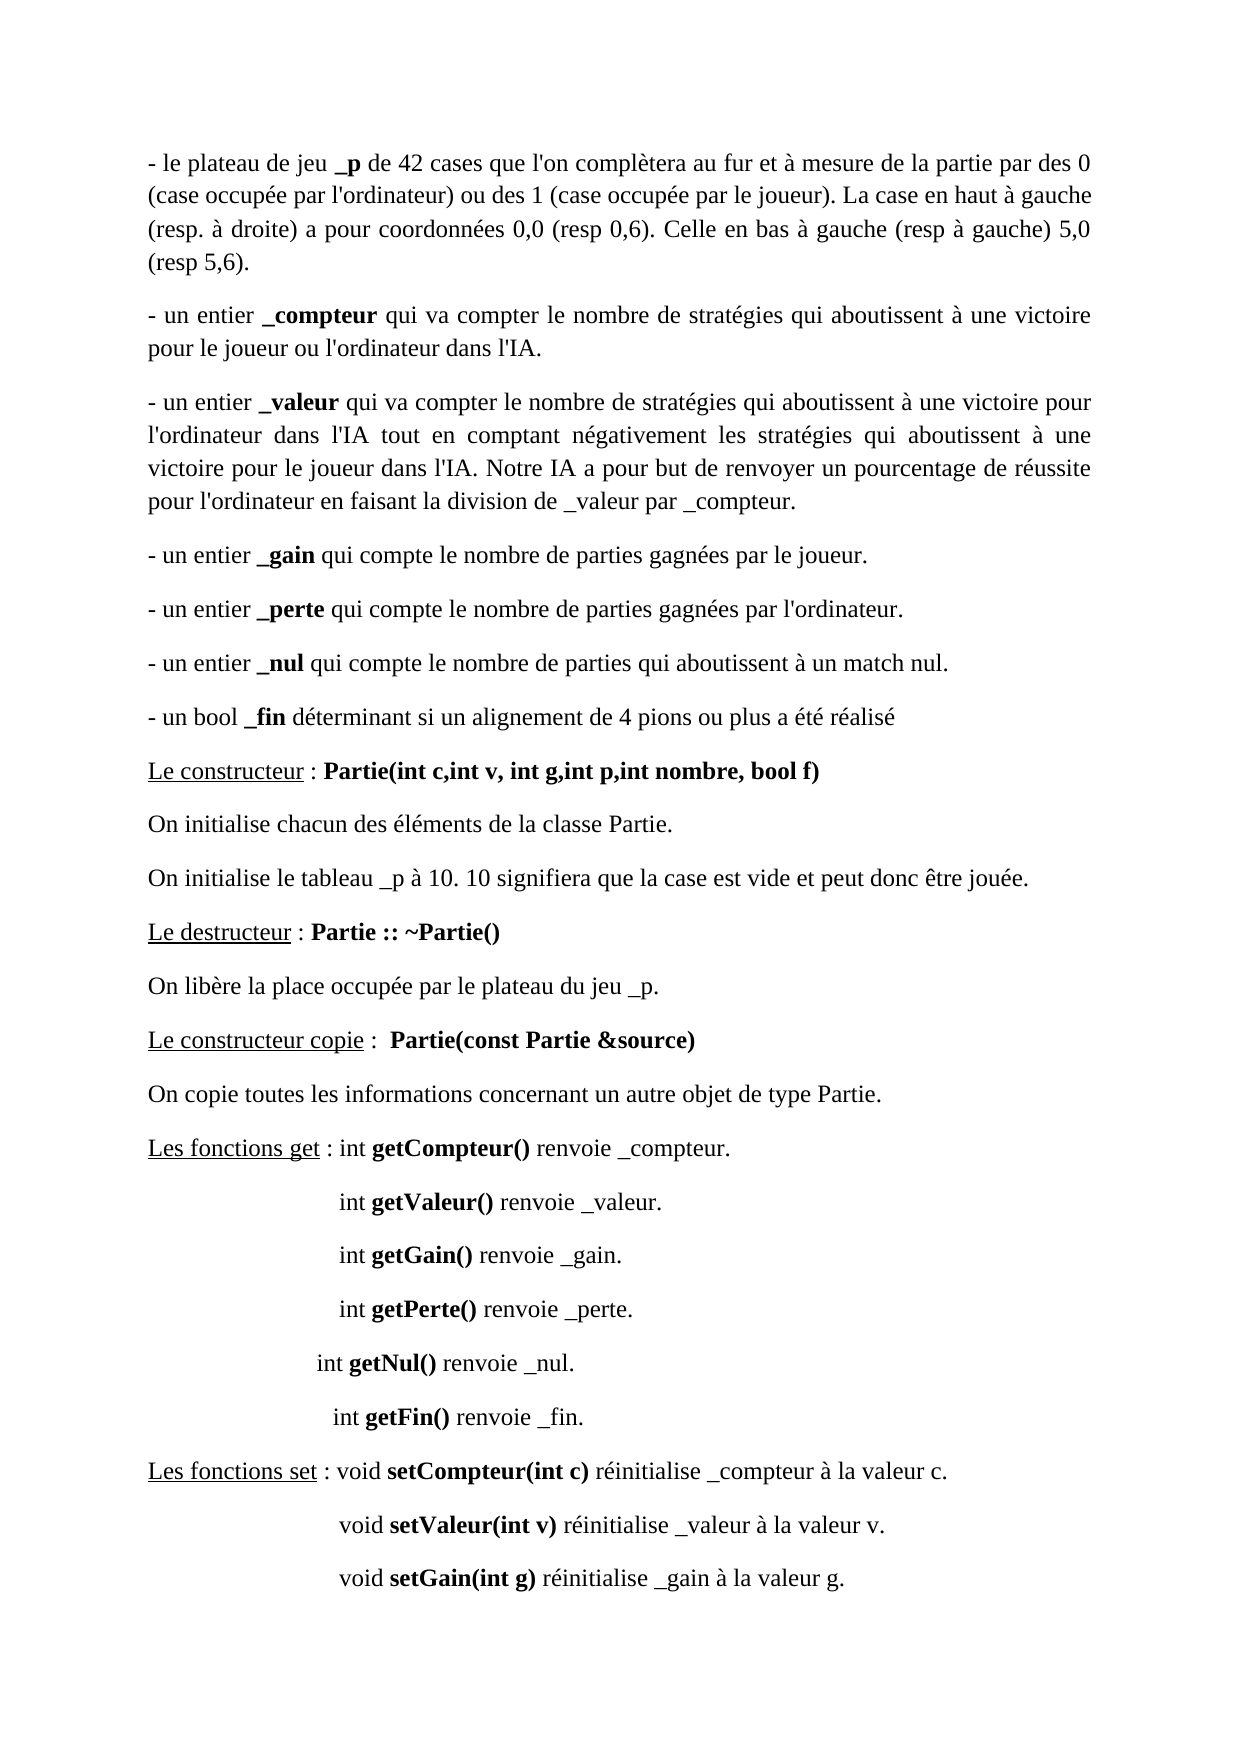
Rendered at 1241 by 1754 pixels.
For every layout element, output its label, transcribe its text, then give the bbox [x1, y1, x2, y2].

text int getFin() renvoie _fin. [148, 1402, 1093, 1431]
text Le constructeur copie : Partie(const Partie &source) [148, 1025, 1093, 1054]
text - un entier _nul qui compte le nombre de parties qui aboutissent à un match nul. [148, 648, 1093, 677]
text void setValeur(int v) réinitialise _valeur à la valeur v. [148, 1510, 1093, 1538]
text - un entier _gain qui compte le nombre de parties gagnées par le joueur. [148, 540, 1093, 569]
text int getNul() renvoie _nul. [148, 1348, 1093, 1377]
text int getGain() renvoie _gain. [148, 1240, 1093, 1269]
text void setGain(int g) réinitialise _gain à la valeur g. [148, 1563, 1093, 1592]
text - un entier _perte qui compte le nombre de parties gagnées par l'ordinateur. [148, 594, 1093, 623]
text On initialise le tableau _p à 10. 10 signifiera que la case est vide et peut donc être jouée. [148, 863, 1093, 892]
text On libère la place occupée par le plateau du jeu _p. [148, 971, 1093, 1000]
text On initialise chacun des éléments de la classe Partie. [148, 809, 1093, 838]
text - le plateau de jeu _p de 42 cases que l'on complètera au fur et à mesure de la partie par des 0 (case occupée par l'ordinateur) ou des 1 (case occupée par le joueur). La case en haut à gauche (resp. à droite) a pour coordonnées 0,0 (resp 0,6). Celle en bas à gauche (resp à gauche) 5,0 (resp 5,6). [148, 148, 1093, 275]
text - un entier _compteur qui va compter le nombre de stratégies qui aboutissent à une victoire pour le joueur ou l'ordinateur dans l'IA. [148, 301, 1093, 362]
text int getValeur() renvoie _valeur. [148, 1187, 1093, 1215]
text - un entier _valeur qui va compter le nombre de stratégies qui aboutissent à une victoire pour l'ordinateur dans l'IA tout en comptant négativement les stratégies qui aboutissent à une victoire pour le joueur dans l'IA. Notre IA a pour but de renvoyer un pourcentage de réussite pour l'ordinateur en faisant la division de _valeur par _compteur. [148, 387, 1093, 515]
text On copie toutes les informations concernant un autre objet de type Partie. [148, 1079, 1093, 1108]
text Les fonctions set : void setCompteur(int c) réinitialise _compteur à la valeur c. [148, 1456, 1093, 1484]
text Les fonctions get : int getCompteur() renvoie _compteur. [148, 1133, 1093, 1161]
text int getPerte() renvoie _perte. [148, 1294, 1093, 1323]
text Le constructeur : Partie(int c,int v, int g,int p,int nombre, bool f) [148, 756, 1093, 784]
text - un bool _fin déterminant si un alignement de 4 pions ou plus a été réalisé [148, 702, 1093, 731]
text Le destructeur : Partie :: ~Partie() [148, 917, 1093, 946]
